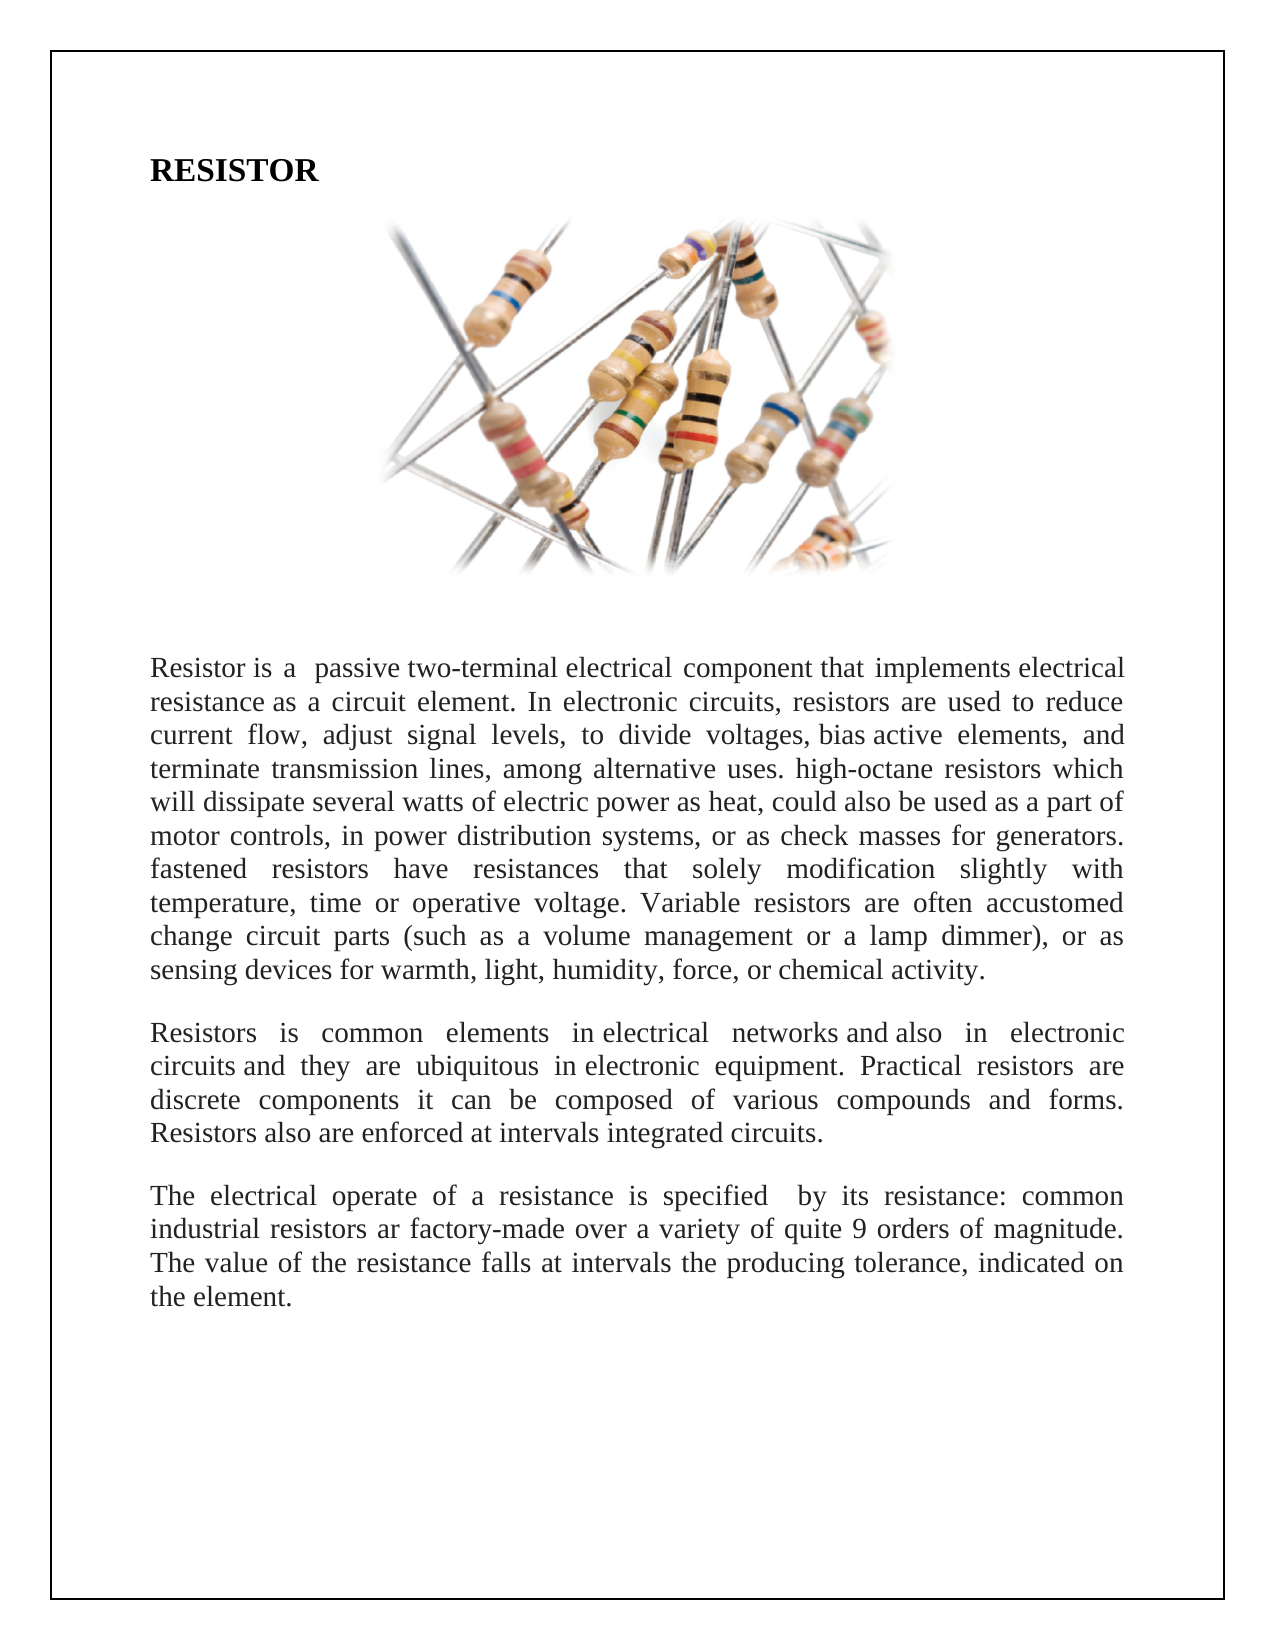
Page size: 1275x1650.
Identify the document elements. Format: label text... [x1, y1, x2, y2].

picture [405, 243, 870, 550]
text Resistors is common elements in electrical networks and also in electronic circuits and they are ubiquitous in electronic equipment. Practical resistors are discrete components it can be composed of various compounds and forms. Resistors also are enforced at intervals integrated circuits. [150, 1015, 1125, 1149]
text RESISTOR [150, 150, 1125, 188]
text Resistor is a passive two-terminal electrical component that implements electrical resistance as a circuit element. In electronic circuits, resistors are used to reduce current flow, adjust signal levels, to divide voltages, bias active elements, and terminate transmission lines, among alternative uses. high-octane resistors which will dissipate several watts of electric power as heat, could also be used as a part of motor controls, in power distribution systems, or as check masses for generators. fastened resistors have resistances that solely modification slightly with temperature, time or operative voltage. Variable resistors are often accustomed change circuit parts (such as a volume management or a lamp dimmer), or as sensing devices for warmth, light, humidity, force, or chemical activity. [150, 650, 1125, 986]
text The electrical operate of a resistance is specified by its resistance: common industrial resistors ar factory-made over a variety of quite 9 orders of magnitude. The value of the resistance falls at intervals the producing tolerance, indicated on the element. [150, 1178, 1125, 1312]
